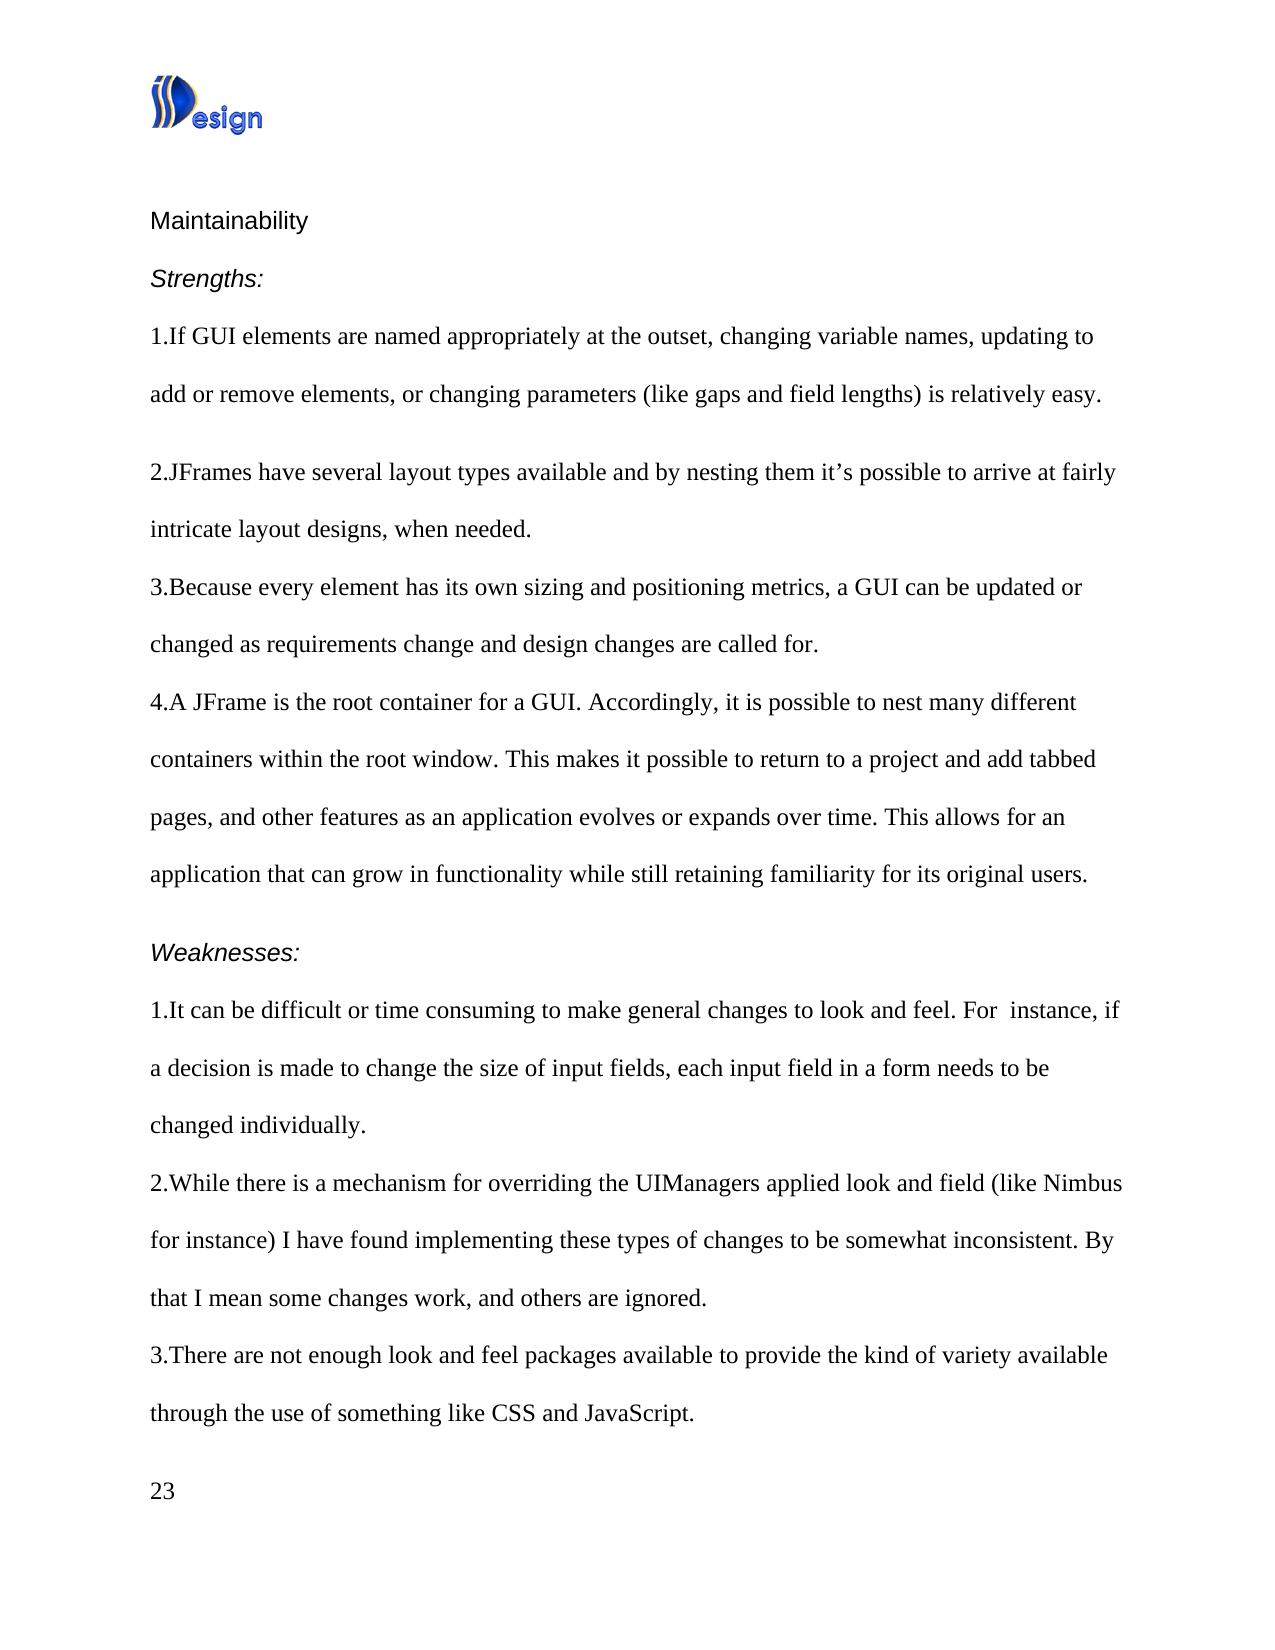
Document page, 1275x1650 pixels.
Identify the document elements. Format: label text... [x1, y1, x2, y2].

text 4.A JFrame is the root container for a GUI. Accordingly, it is possible to nest many different containers within the root window. This makes it possible to return to a project and add tabbed pages, and other features as an application evolves or expands over time. This allows for an application that can grow in functionality while still retaining familiarity for its original users. [150, 687, 1125, 888]
text 2.JFrames have several layout types available and by nesting them it’s possible to arrive at fairly intricate layout designs, when needed. [150, 457, 1125, 543]
subtitle Weaknesses: [150, 938, 1125, 967]
subtitle Maintainability [150, 206, 1125, 235]
text 1.It can be difficult or time consuming to make general changes to look and feel. For instance, if a decision is made to change the size of input fields, each input field in a form needs to be changed individually. [150, 995, 1125, 1139]
text 3.There are not enough look and feel packages available to provide the kind of variety available through the use of something like CSS and JavaScript. [150, 1340, 1125, 1427]
text 3.Because every element has its own sizing and positioning metrics, a GUI can be updated or changed as requirements change and design changes are called for. [150, 572, 1125, 658]
subtitle Strengths: [150, 264, 1125, 292]
picture [150, 75, 264, 136]
text 1.If GUI elements are named appropriately at the outset, changing variable names, updating to add or remove elements, or changing parameters (like gaps and field lengths) is relatively easy. [150, 321, 1125, 407]
text 2.While there is a mechanism for overriding the UIManagers applied look and field (like Nimbus for instance) I have found implementing these types of changes to be somewhat inconsistent. By that I mean some changes work, and others are ignored. [150, 1168, 1125, 1312]
